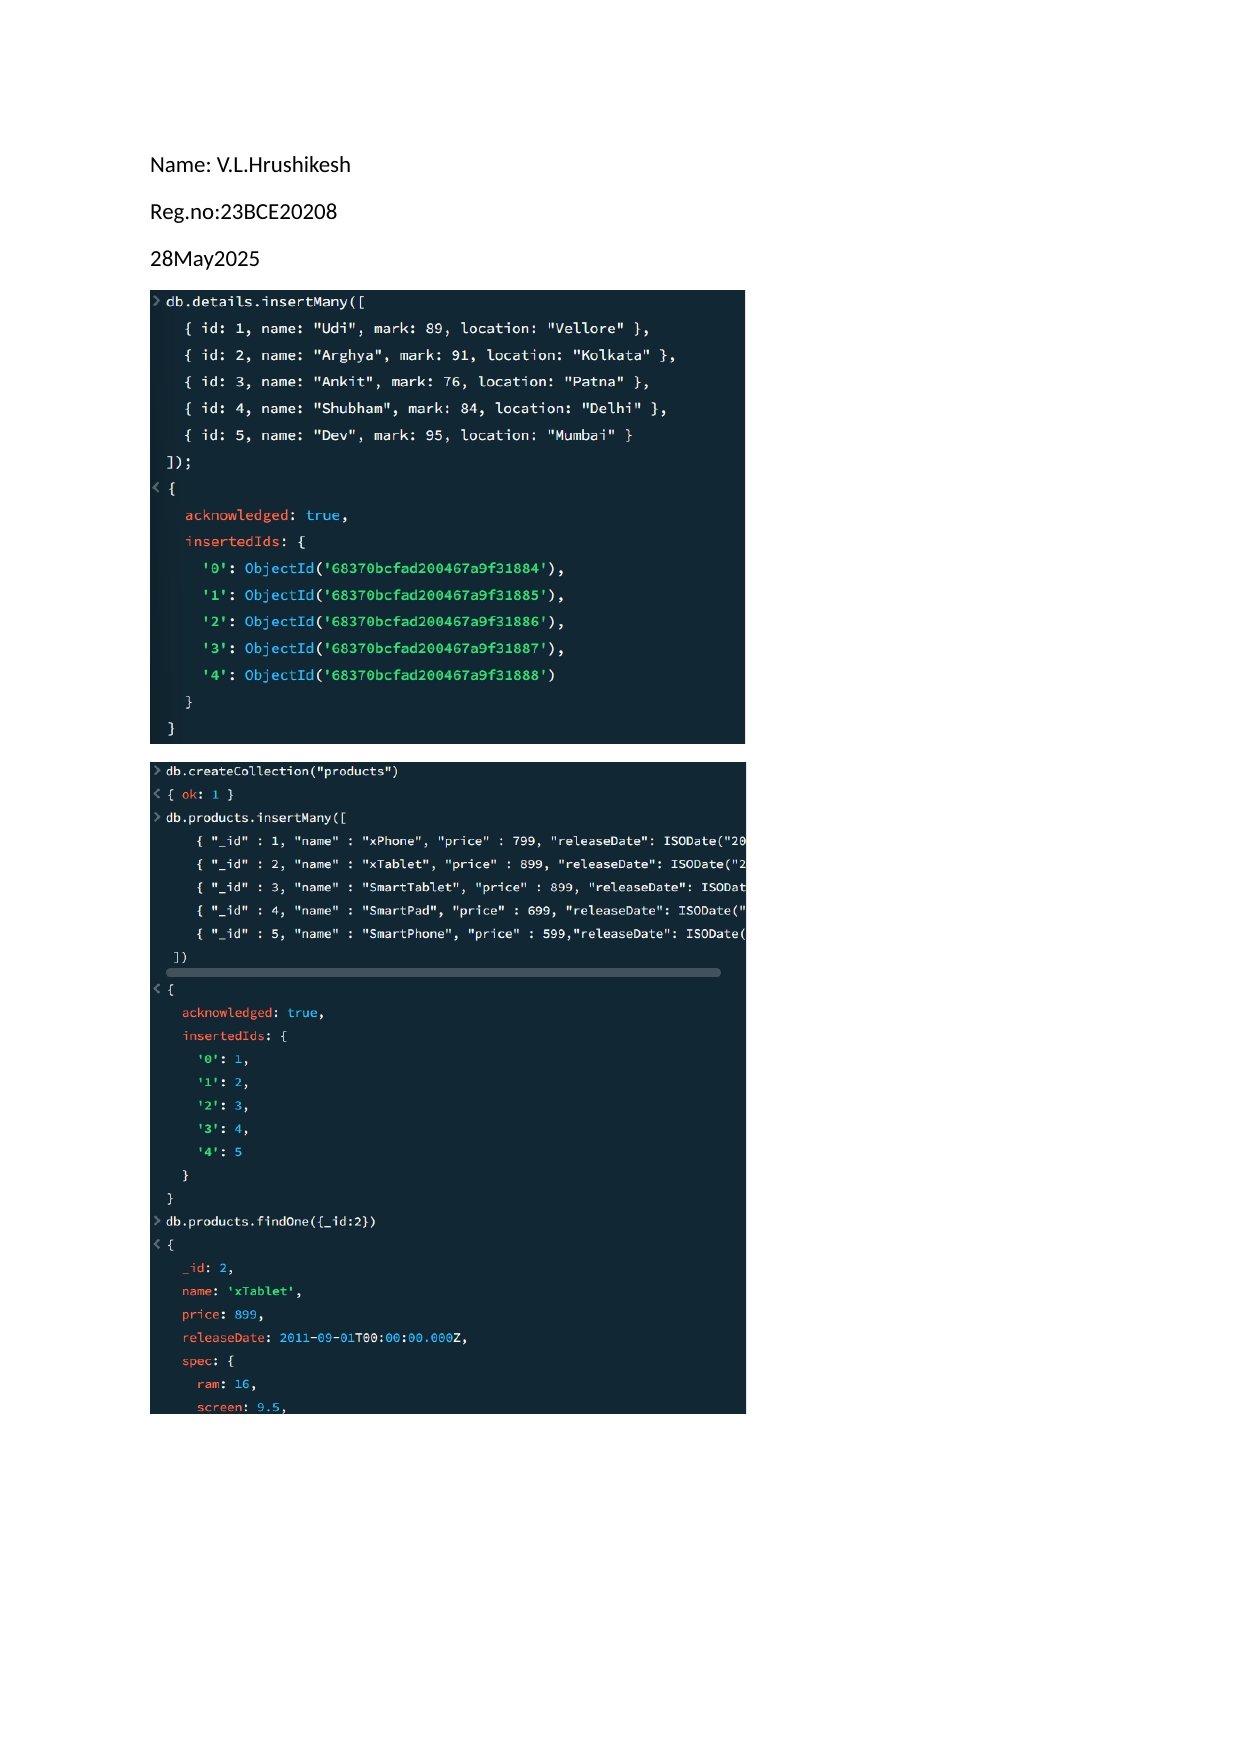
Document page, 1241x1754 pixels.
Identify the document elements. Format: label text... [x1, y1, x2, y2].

text 28May2025 [150, 244, 1090, 272]
picture [150, 290, 746, 744]
text Reg.no:23BCE20208 [150, 197, 1090, 225]
picture [150, 762, 747, 1414]
text Name: V.L.Hrushikesh [150, 150, 1090, 178]
